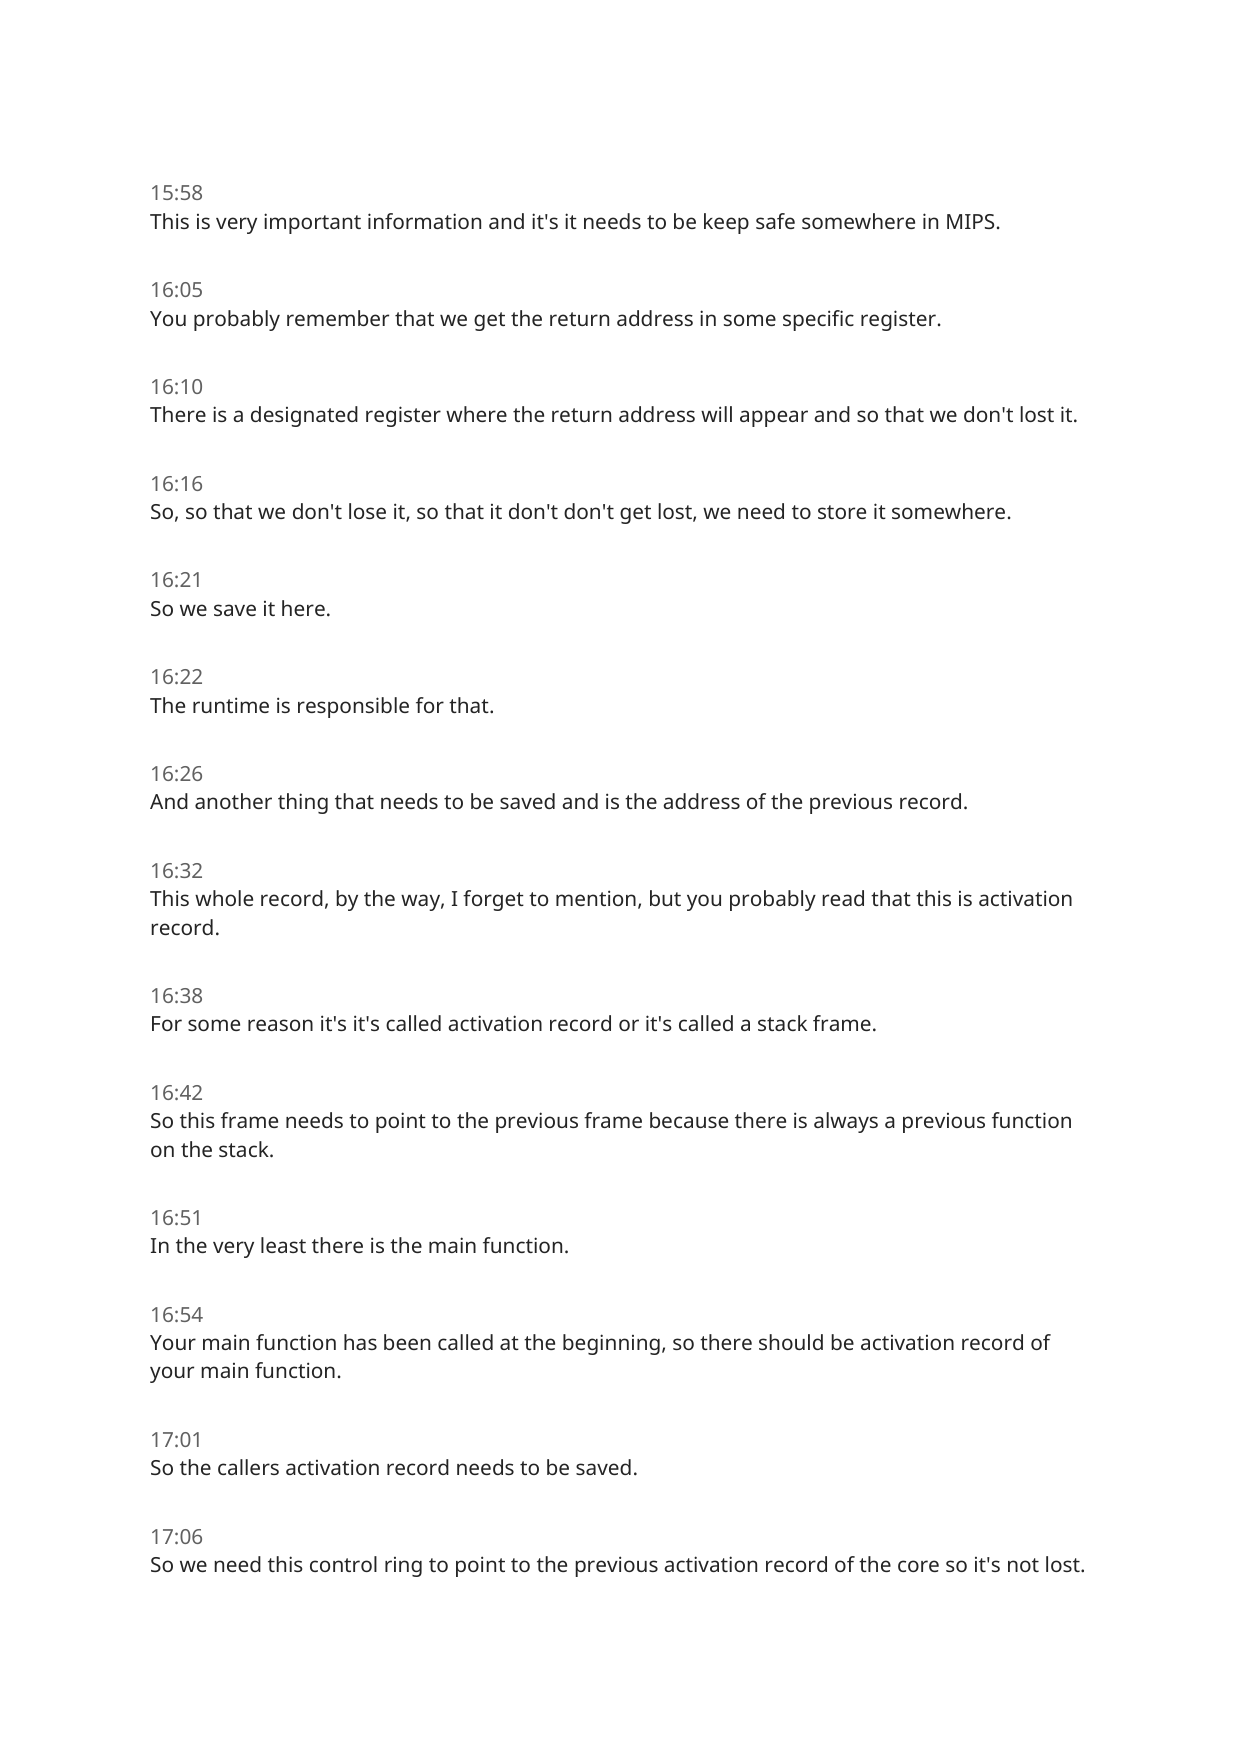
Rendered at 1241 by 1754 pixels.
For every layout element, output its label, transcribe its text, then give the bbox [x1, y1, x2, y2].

text 16:10 There is a designated register where the return address will appear and so that we don't lost it. [150, 343, 1090, 429]
text 16:42 So this frame needs to point to the previous frame because there is always a previous function on the stack. [150, 1049, 1090, 1163]
text 16:51 In the very least there is the main function. [150, 1174, 1090, 1260]
text 16:21 So we save it here. [150, 537, 1090, 622]
text 16:26 And another thing that needs to be saved and is the address of the previous record. [150, 731, 1090, 816]
text 17:06 So we need this control ring to point to the previous activation record of the core so it's not lost. [150, 1493, 1090, 1579]
text 16:16 So, so that we don't lose it, so that it don't don't get lost, we need to store it somewhere. [150, 440, 1090, 526]
text 16:05 You probably remember that we get the return address in some specific register. [150, 247, 1090, 332]
text 16:32 This whole record, by the way, I forget to mention, but you probably read that this is activation record. [150, 827, 1090, 941]
text 17:01 So the callers activation record needs to be saved. [150, 1397, 1090, 1482]
text 16:22 The runtime is responsible for that. [150, 634, 1090, 719]
text 16:38 For some reason it's it's called activation record or it's called a stack frame. [150, 953, 1090, 1038]
text 15:58 This is very important information and it's it needs to be keep safe somewhere in MIPS. [150, 150, 1090, 235]
text 16:54 Your main function has been called at the beginning, so there should be activation record of your main function. [150, 1271, 1090, 1385]
